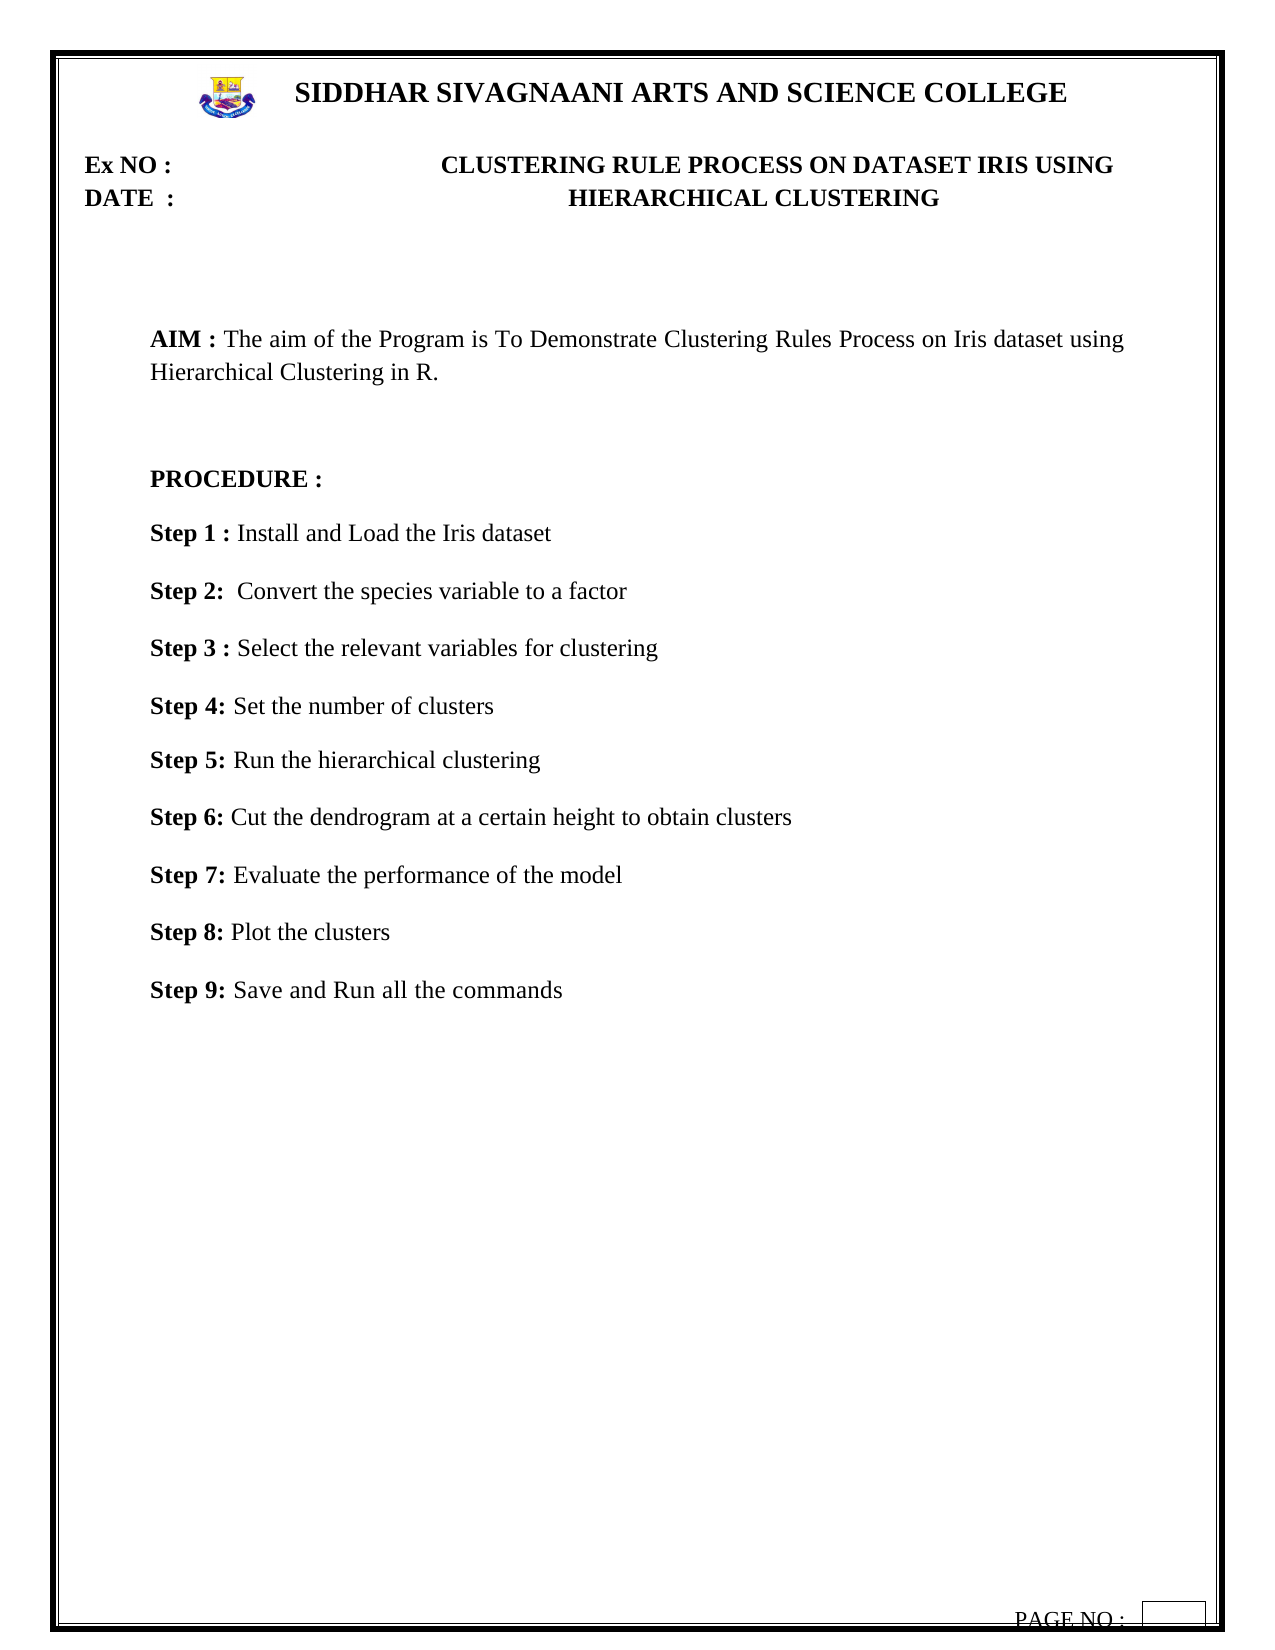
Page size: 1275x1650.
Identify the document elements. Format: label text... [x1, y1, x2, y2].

text Step 9: Save and Run all the commands [150, 975, 1125, 1003]
text Step 3 : Select the relevant variables for clustering [150, 633, 1125, 662]
text Step 4: Set the number of clusters [150, 691, 1125, 719]
text Step 5: Run the hierarchical clustering [150, 745, 1125, 773]
text Step 8: Plot the clusters [150, 917, 1125, 946]
text DATE : HIERARCHICAL CLUSTERING [84, 183, 1125, 212]
text PROCEDURE : [150, 464, 1125, 493]
text Step 1 : Install and Load the Iris dataset [150, 518, 1125, 547]
picture [197, 64, 257, 118]
text Step 6: Cut the dendrogram at a certain height to obtain clusters [150, 802, 1125, 831]
text AIM : The aim of the Program is To Demonstrate Clustering Rules Process on Iris dataset using Hierarchical Clustering in R. [150, 324, 1125, 386]
text Step 7: Evaluate the performance of the model [150, 860, 1125, 888]
text Ex NO : CLUSTERING RULE PROCESS ON DATASET IRIS USING [84, 150, 1125, 179]
text Step 2: Convert the species variable to a factor [150, 576, 1125, 604]
